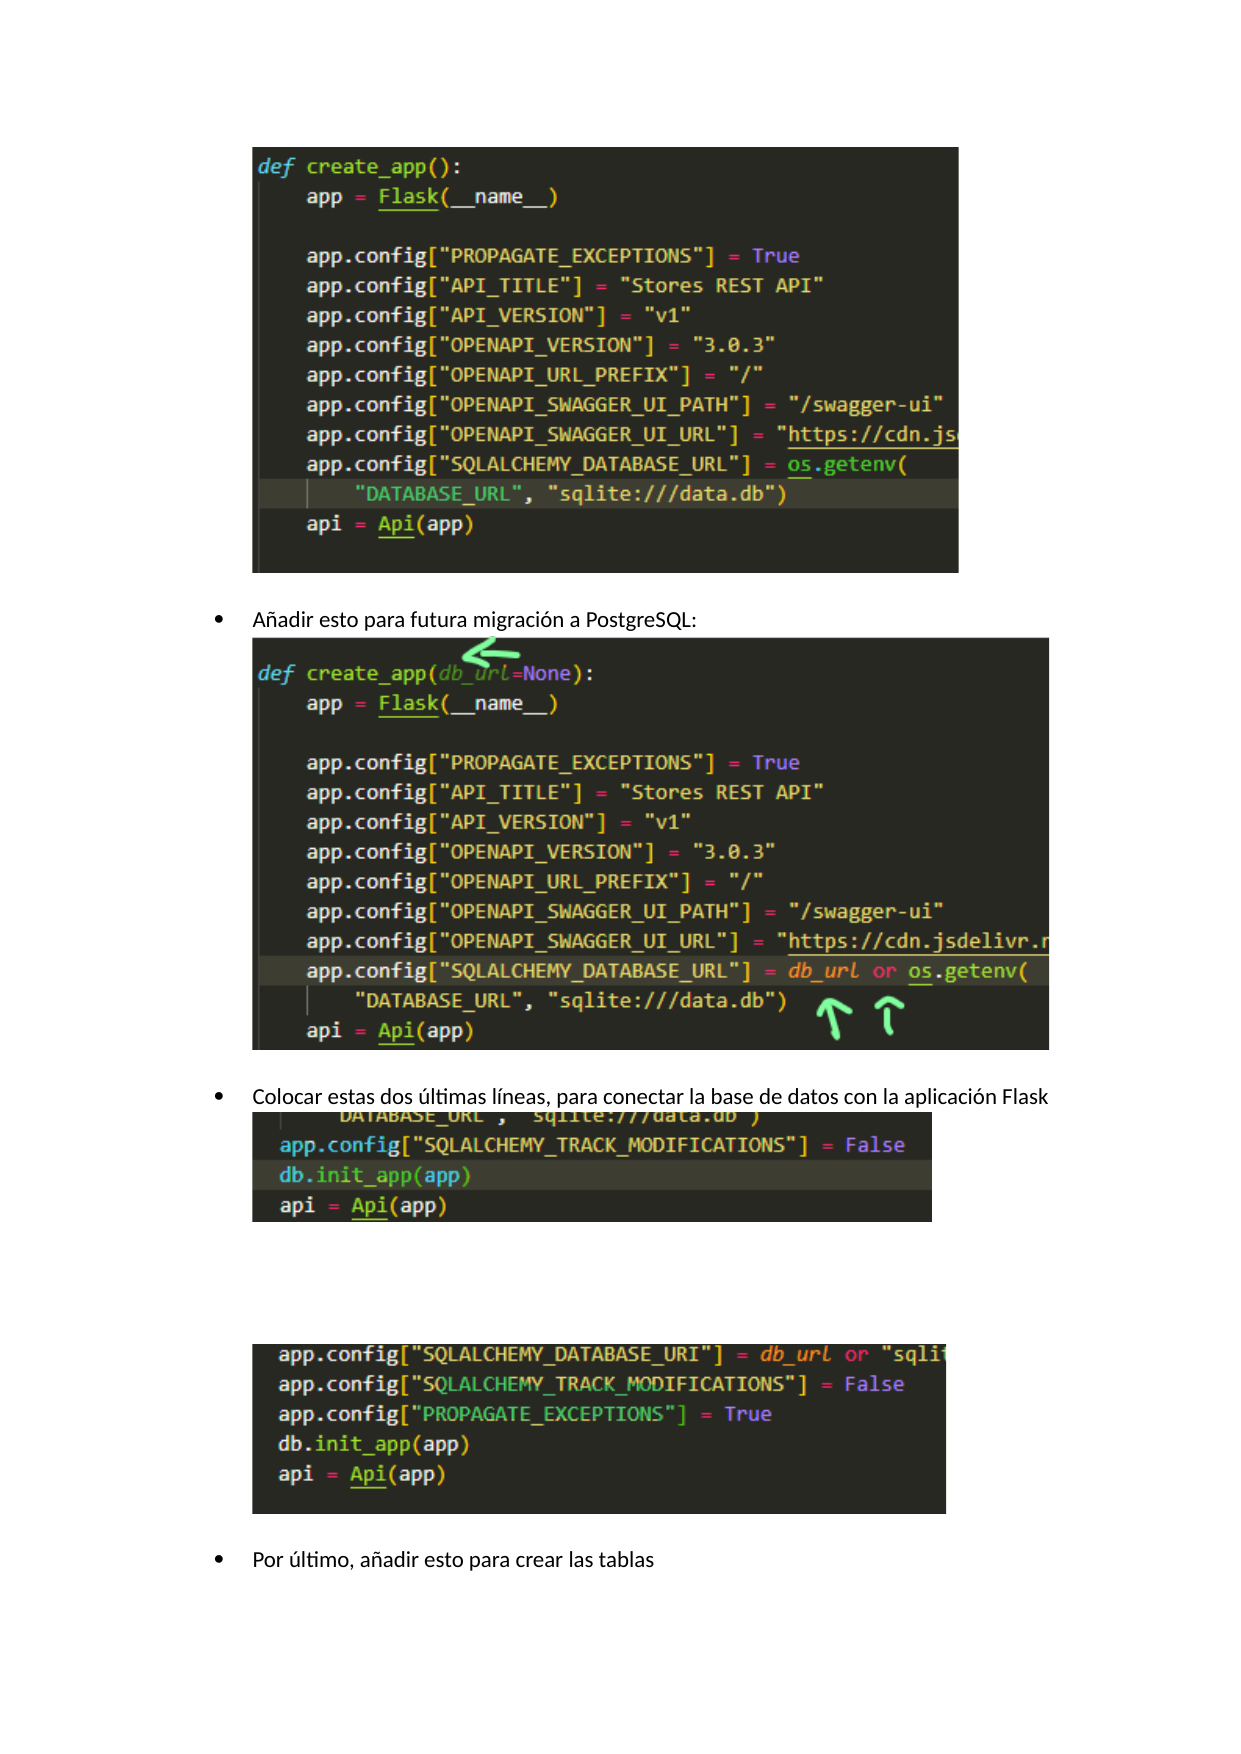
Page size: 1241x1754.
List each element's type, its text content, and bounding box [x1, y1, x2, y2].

picture [252, 635, 1050, 1050]
list Añadir esto para futura migración a PostgreSQL: [215, 605, 1063, 633]
picture [252, 147, 959, 573]
list Colocar estas dos últimas líneas, para conectar la base de datos con la aplicación Flask [215, 1082, 1063, 1110]
picture [252, 1112, 932, 1222]
list Por último, añadir esto para crear las tablas [215, 1546, 1063, 1573]
picture [252, 1344, 947, 1514]
